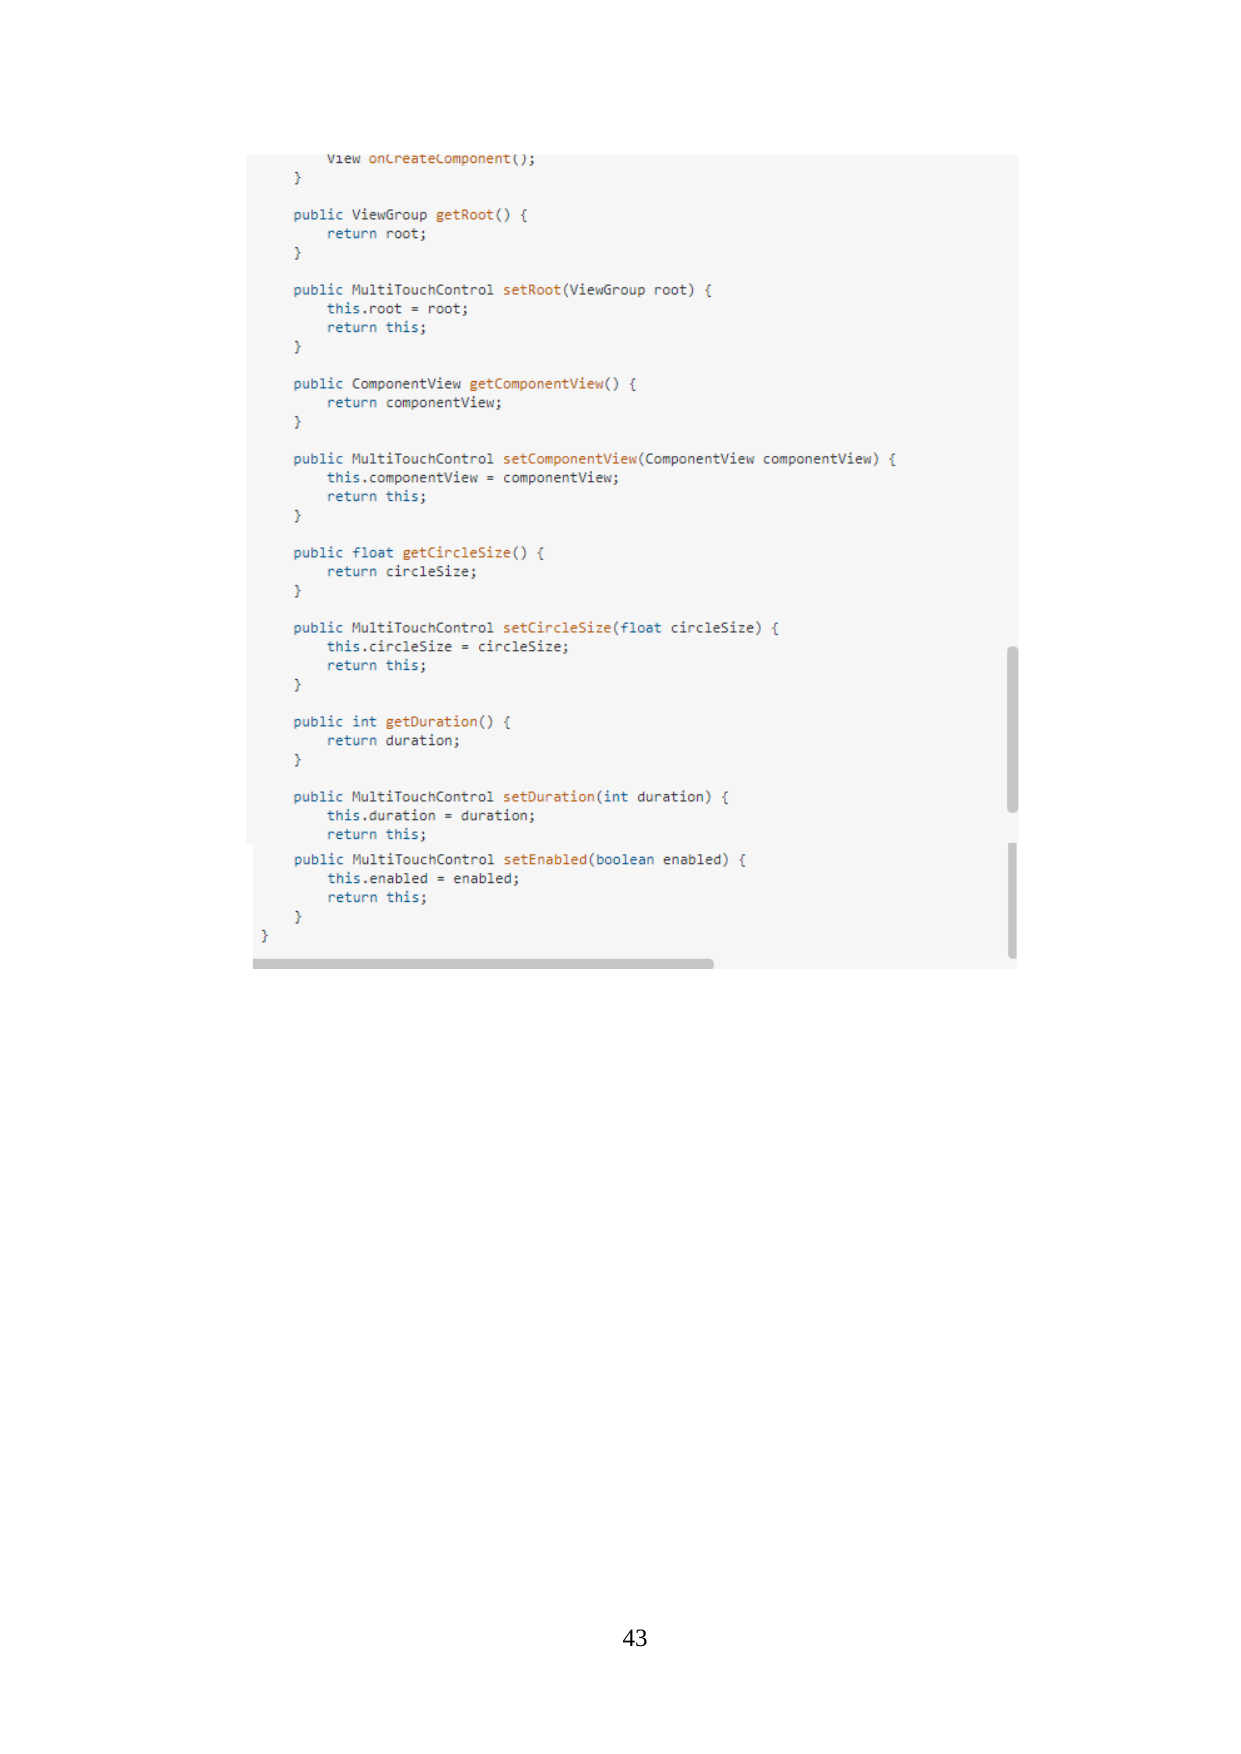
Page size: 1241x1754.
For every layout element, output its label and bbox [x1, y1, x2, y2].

picture [244, 147, 1026, 969]
